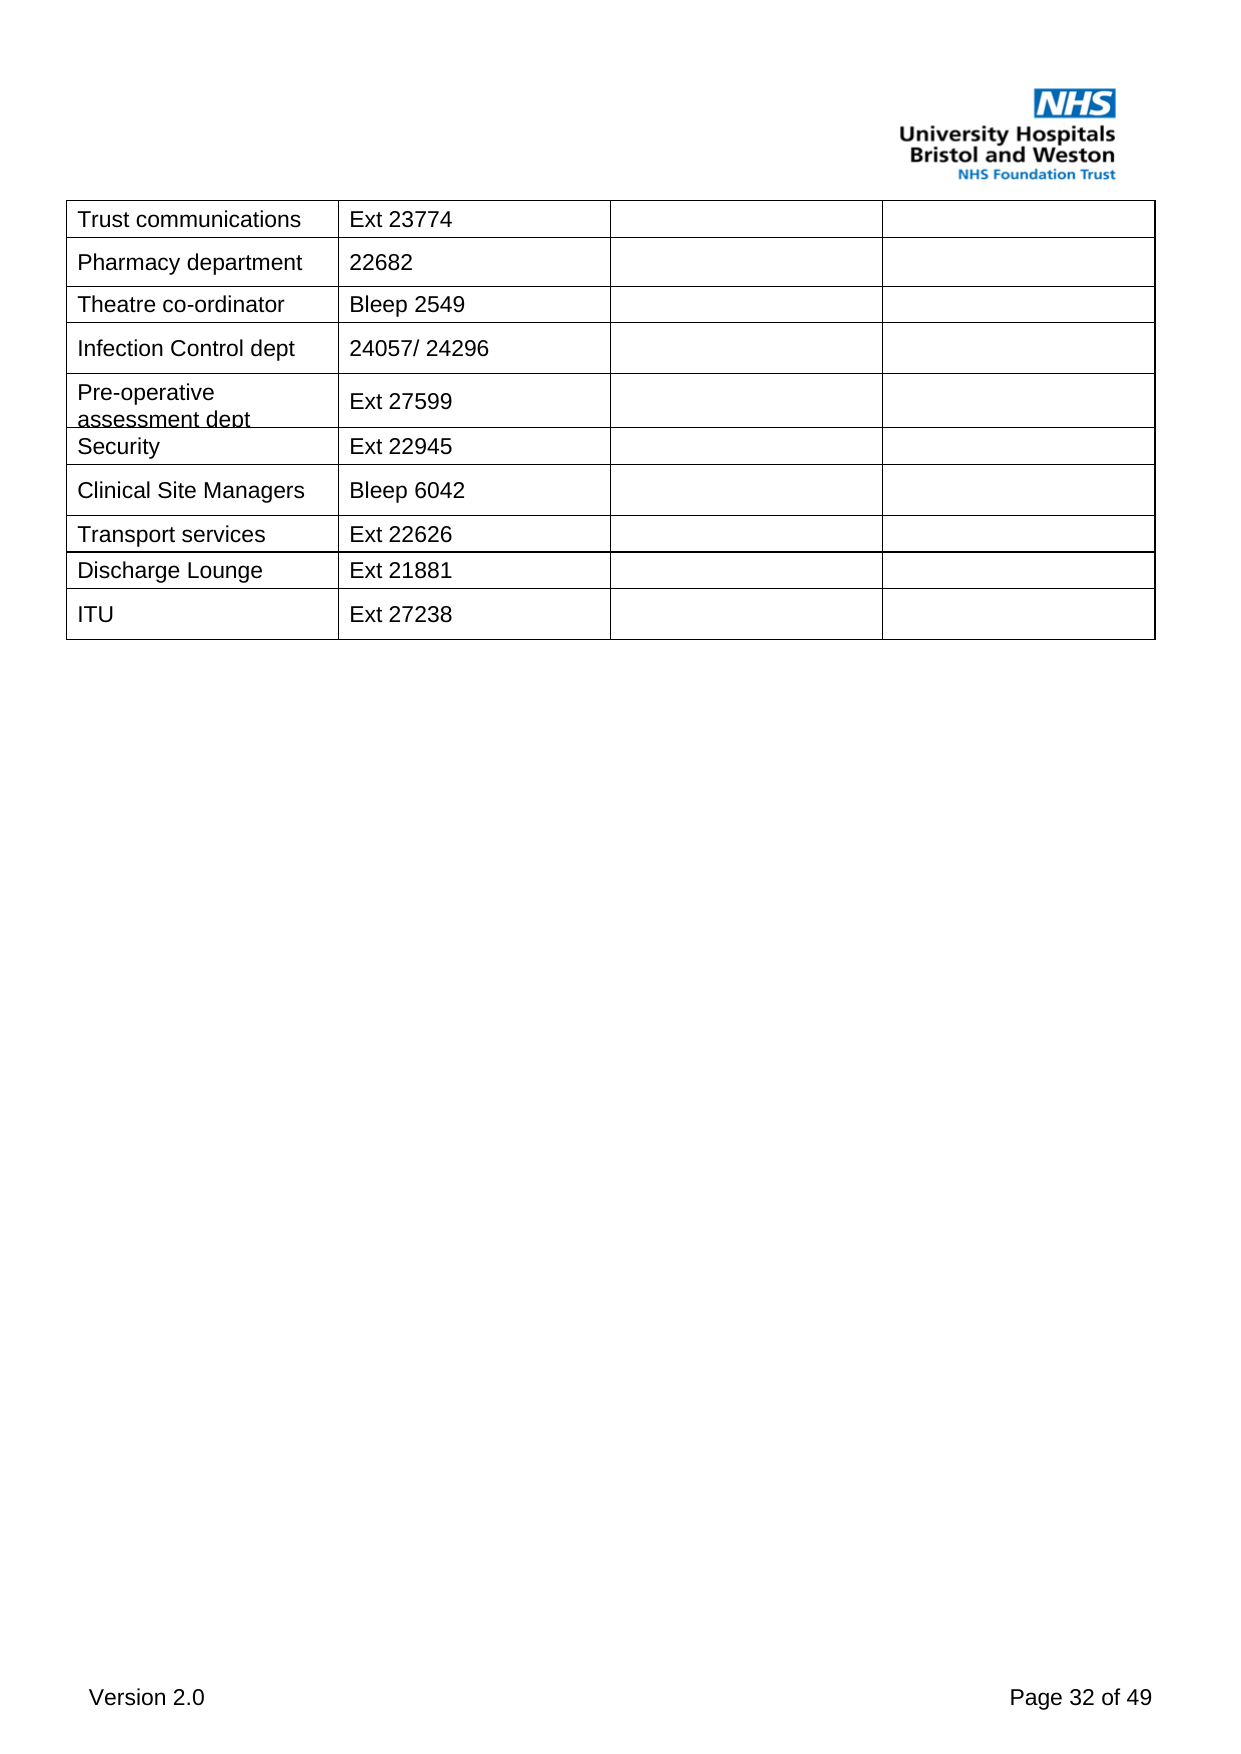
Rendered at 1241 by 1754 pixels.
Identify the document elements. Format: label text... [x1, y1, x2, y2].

table_cell [883, 516, 1154, 551]
table_cell Pharmacy department [67, 238, 338, 286]
table_cell Ext 22945 [339, 428, 610, 464]
table_cell [883, 428, 1154, 464]
table_cell [611, 465, 882, 515]
table_header [611, 201, 882, 237]
table_cell Infection Control dept [67, 323, 338, 373]
text Version 2.0 Page 32 of 49 [89, 1681, 1166, 1712]
table_cell [611, 238, 882, 286]
table_cell [883, 465, 1154, 515]
table_cell [611, 553, 882, 588]
table_cell [883, 238, 1154, 286]
table_cell [611, 374, 882, 427]
table_cell Ext 21881 [339, 553, 610, 588]
picture [804, 75, 1132, 200]
table_cell Discharge Lounge [67, 553, 338, 588]
table_cell Ext 22626 [339, 516, 610, 551]
table_cell [611, 589, 882, 639]
table_cell Clinical Site Managers [67, 465, 338, 515]
table_cell Bleep 2549 [339, 287, 610, 322]
table_cell ITU [67, 589, 338, 639]
table_cell Pre-operative assessment dept (POD ) A606 [67, 374, 338, 427]
table_cell [611, 287, 882, 322]
table_cell 24057/ 24296 [339, 323, 610, 373]
table_cell [611, 323, 882, 373]
table_cell Ext 27238 [339, 589, 610, 639]
table_cell Bleep 6042 [339, 465, 610, 515]
table_cell 22682 [339, 238, 610, 286]
table_cell [883, 287, 1154, 322]
table_cell [611, 516, 882, 551]
table_cell [611, 428, 882, 464]
table_cell Theatre co-ordinator [67, 287, 338, 322]
table_header [883, 201, 1154, 237]
table_cell [883, 589, 1154, 639]
table_cell [883, 374, 1154, 427]
table_cell [883, 323, 1154, 373]
table_header Ext 23774 [339, 201, 610, 237]
table_header Trust communications team [67, 201, 338, 237]
table_cell Ext 27599 [339, 374, 610, 427]
table_cell [883, 553, 1154, 588]
table_cell Security [67, 428, 338, 464]
table_cell Transport services [67, 516, 338, 551]
